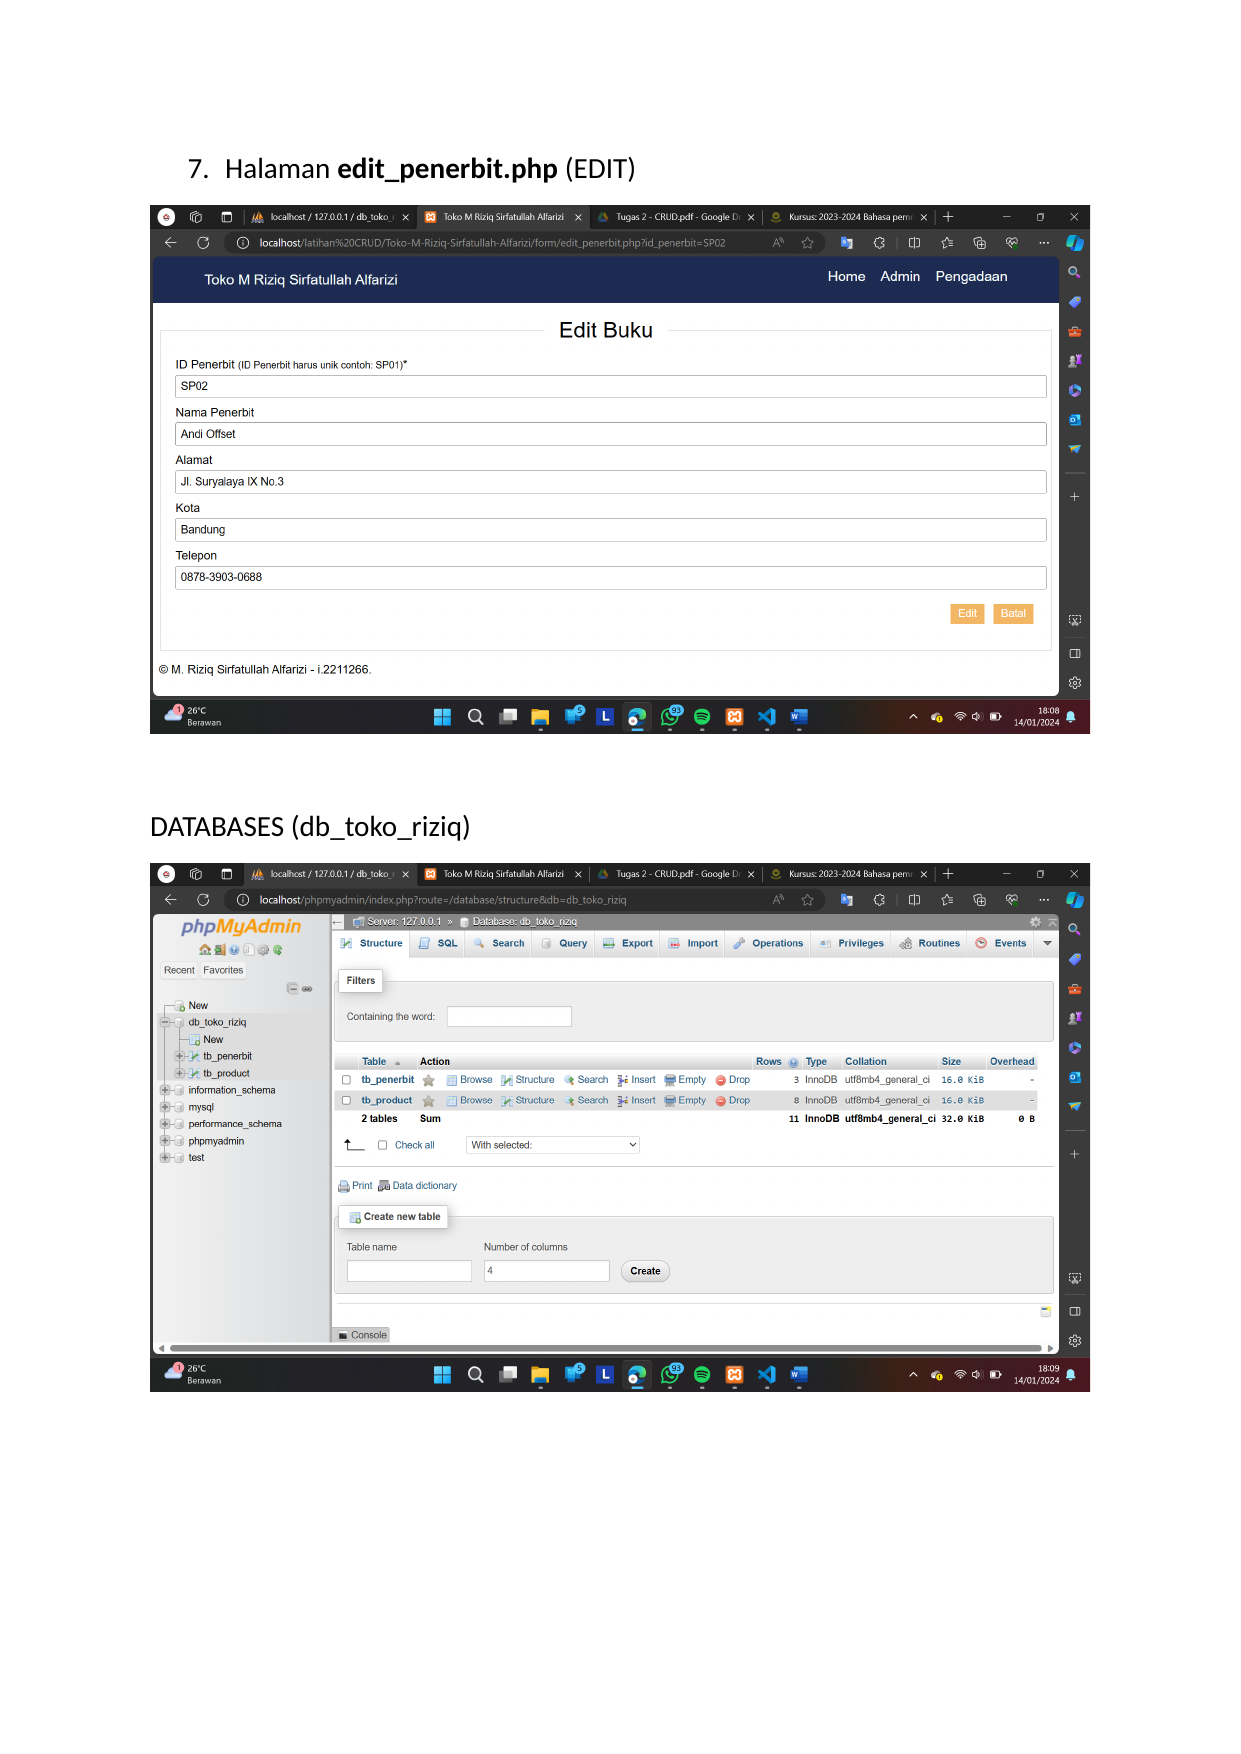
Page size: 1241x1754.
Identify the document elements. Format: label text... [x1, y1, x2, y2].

picture [150, 863, 1091, 1392]
picture [150, 205, 1091, 734]
list Halaman edit_penerbit.php (EDIT) [187, 150, 1090, 186]
text DATABASES (db_toko_riziq) [150, 808, 1090, 843]
